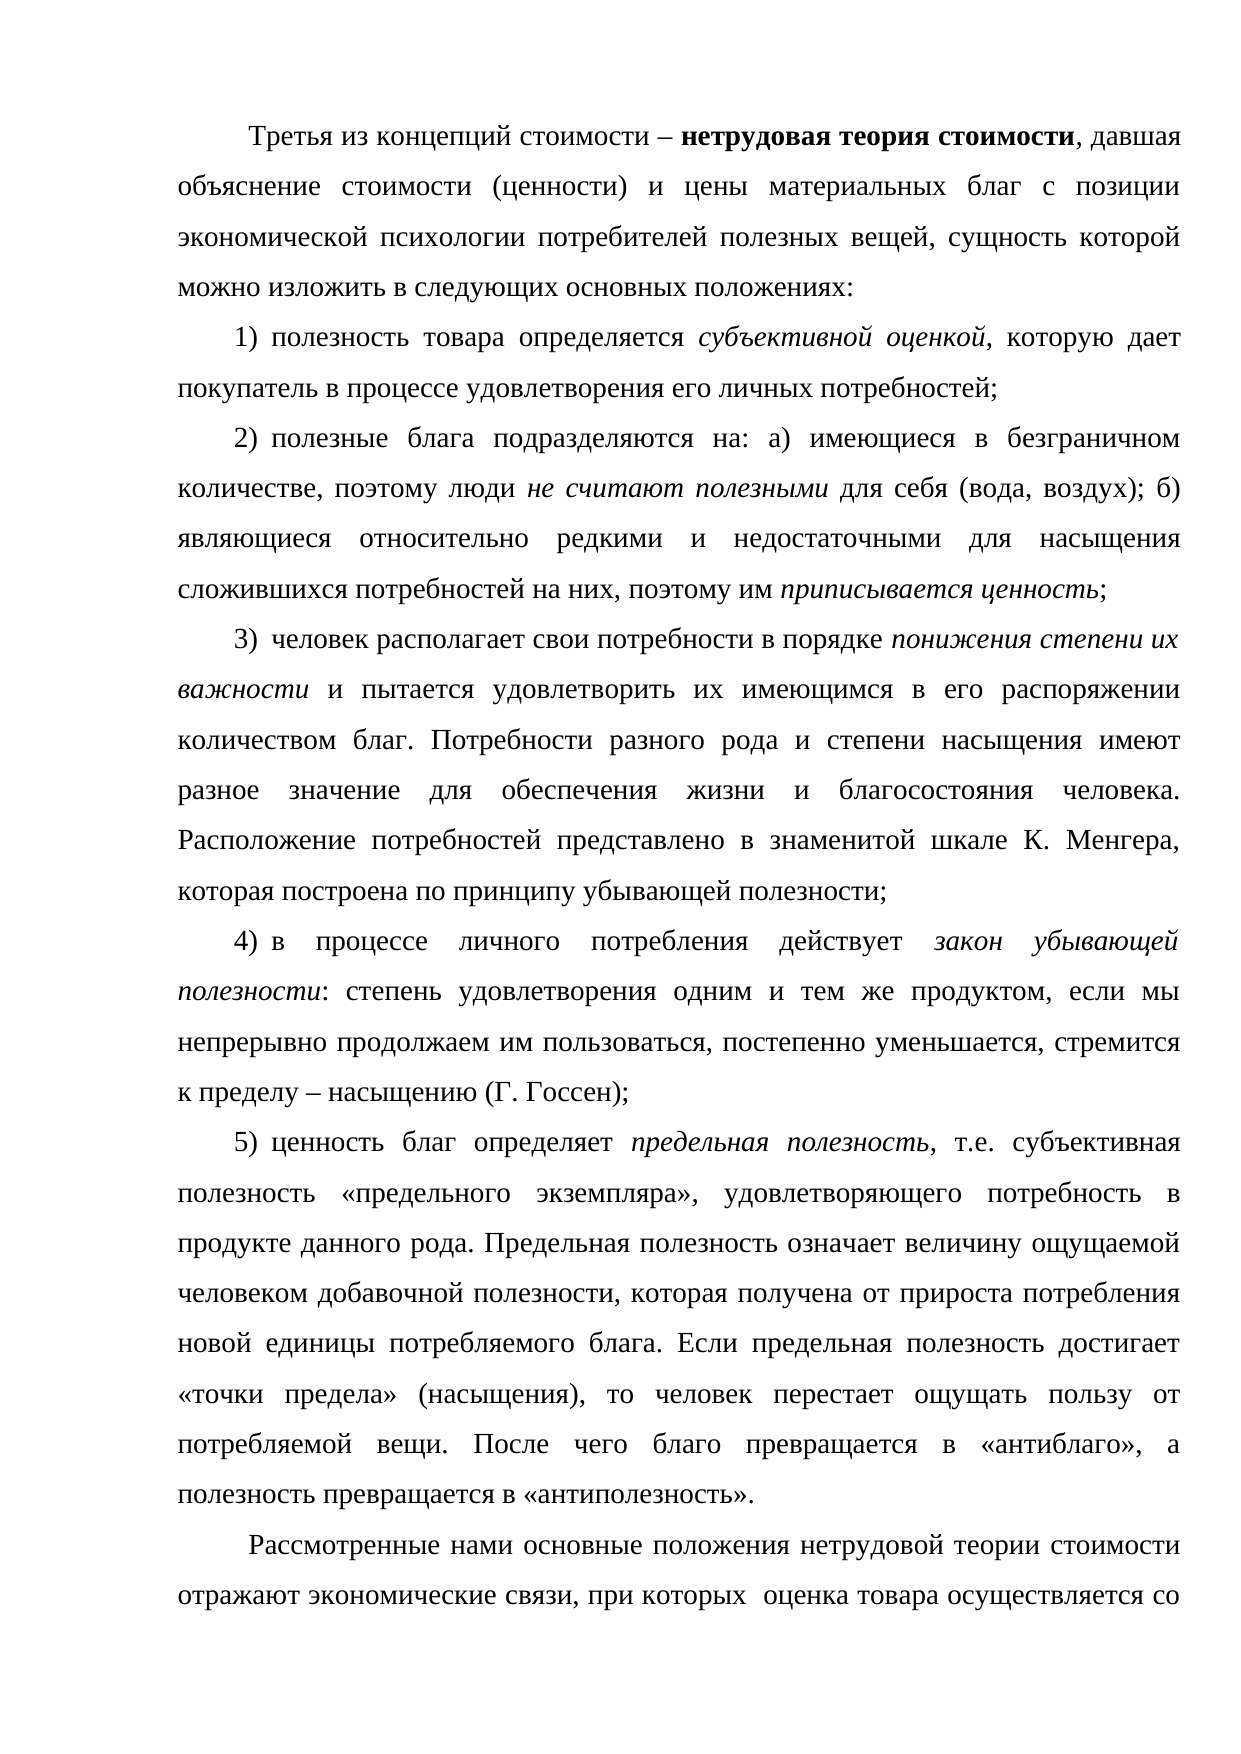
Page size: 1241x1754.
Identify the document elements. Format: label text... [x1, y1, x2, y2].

list полезность товара определяется субъективной оценкой, которую дает покупатель в процессе удовлетворения его личных потребностей; [177, 319, 1181, 403]
list в процессе личного потребления действует закон убывающей полезности: степень удовлетворения одним и тем же продуктом, если мы непрерывно продолжаем им пользоваться, постепенно уменьшается, стремится к пределу – насыщению (Г. Госсен); [177, 923, 1181, 1108]
list ценность благ определяет предельная полезность, т.е. субъективная полезность «предельного экземпляра», удовлетворяющего потребность в продукте данного рода. Предельная полезность означает величину ощущаемой человеком добавочной полезности, которая получена от прироста потребления новой единицы потребляемого блага. Если предельная полезность достигает «точки предела» (насыщения), то человек перестает ощущать пользу от потребляемой вещи. После чего благо превращается в «антиблаго», а полезность превращается в «антиполезность». [177, 1124, 1181, 1510]
list человек располагает свои потребности в порядке понижения степени их важности и пытается удовлетворить их имеющимся в его распоряжении количеством благ. Потребности разного рода и степени насыщения имеют разное значение для обеспечения жизни и благосостояния человека. Расположение потребностей представлено в знаменитой шкале К. Менгера, которая построена по принципу убывающей полезности; [177, 621, 1181, 906]
text Третья из концепций стоимости – нетрудовая теория стоимости, давшая объяснение стоимости (ценности) и цены материальных благ с позиции экономической психологии потребителей полезных вещей, сущность которой можно изложить в следующих основных положениях: [177, 118, 1181, 303]
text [177, 1527, 1181, 1611]
list полезные блага подразделяются на: а) имеющиеся в безграничном количестве, поэтому люди не считают полезными для себя (вода, воздух); б) являющиеся относительно редкими и недостаточными для насыщения сложившихся потребностей на них, поэтому им приписывается ценность; [177, 420, 1181, 604]
